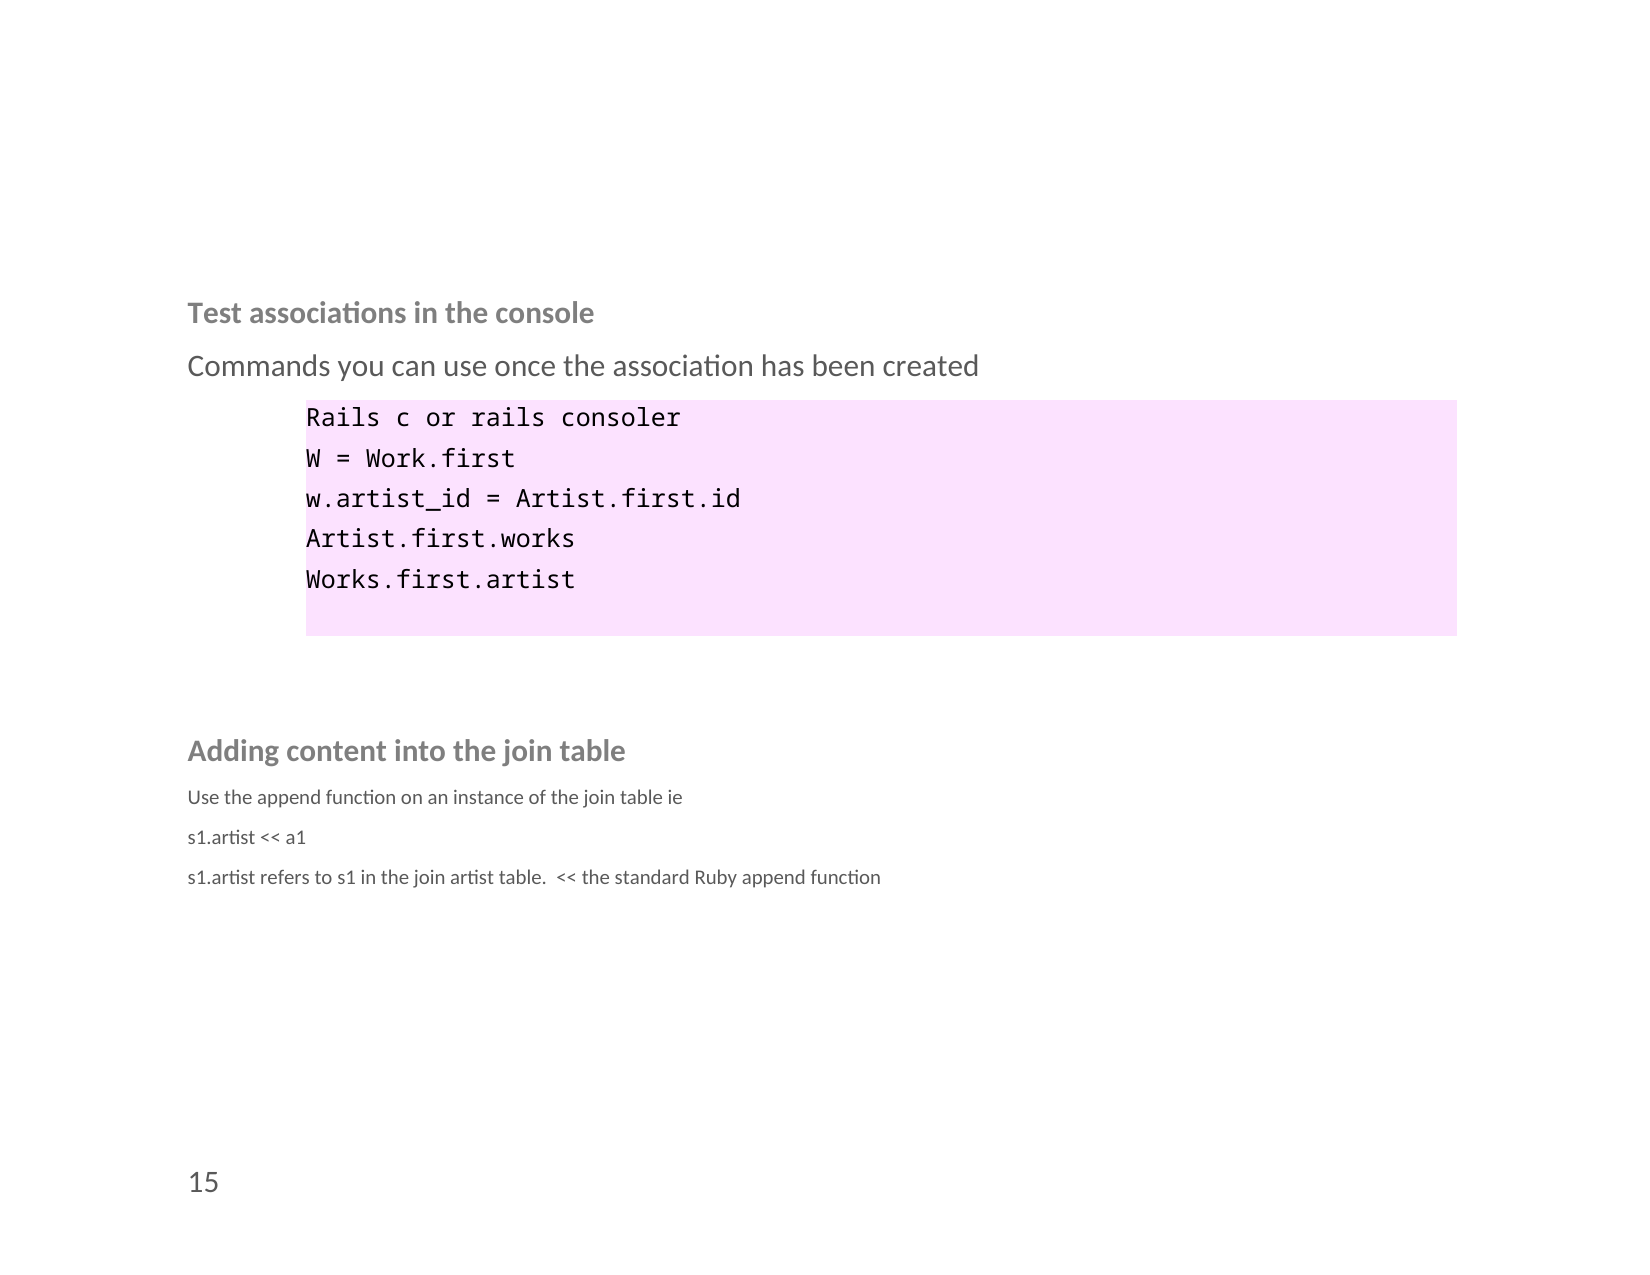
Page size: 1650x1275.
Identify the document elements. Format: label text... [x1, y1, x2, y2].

text s1.artist refers to s1 in the join artist table. << the standard Ruby append function [187, 864, 1575, 890]
subtitle Adding content into the join table [187, 731, 1575, 769]
subtitle Test associations in the console [187, 293, 1575, 331]
text W = Work.first [306, 440, 1457, 474]
text w.artist_id = Artist.first.id [306, 481, 1457, 515]
text Artist.first.works [306, 521, 1457, 555]
text s1.artist << a1 [187, 824, 1575, 850]
text Use the append function on an instance of the join table ie [187, 784, 1575, 810]
text Works.first.artist [306, 561, 1457, 595]
text Rails c or rails consoler [306, 400, 1457, 434]
text Commands you can use once the association has been created [187, 346, 1575, 384]
